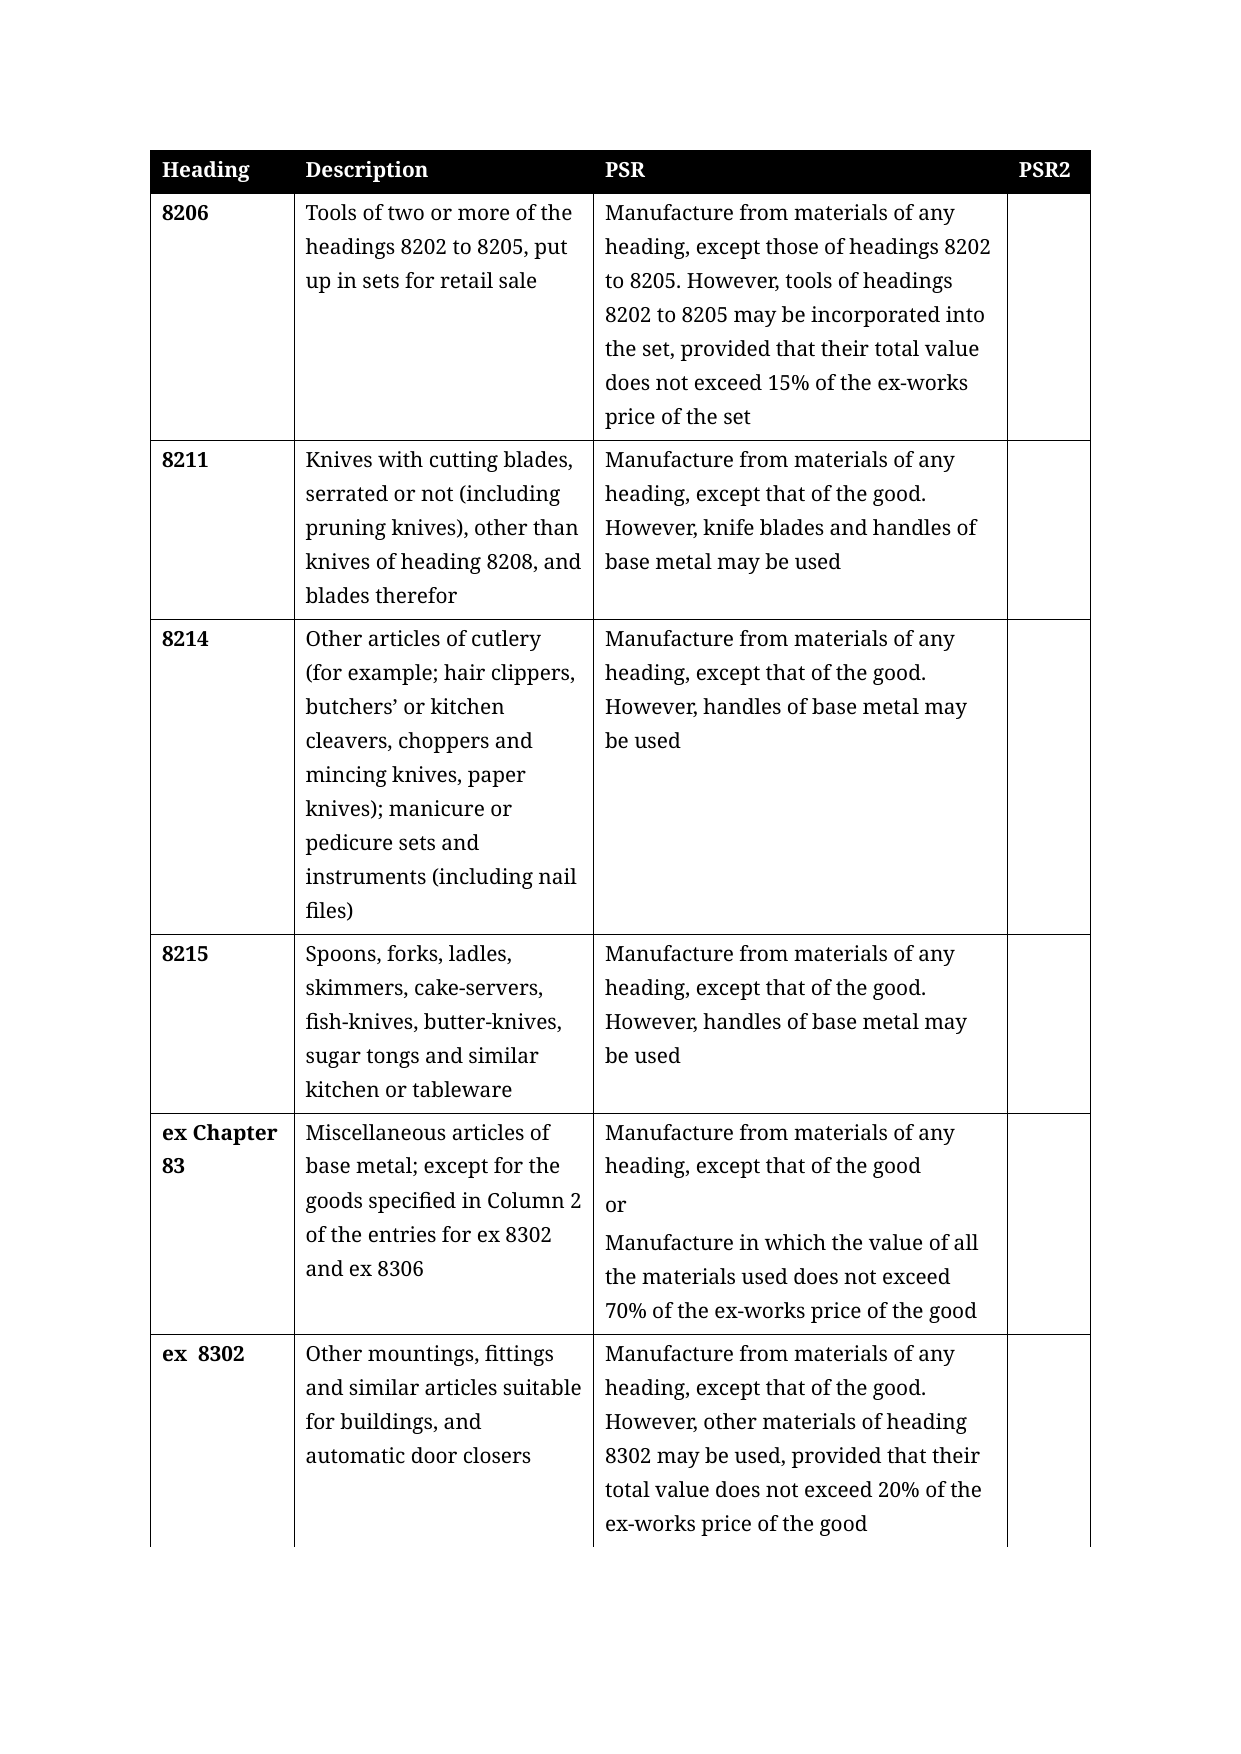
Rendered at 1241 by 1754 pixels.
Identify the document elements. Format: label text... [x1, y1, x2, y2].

table_cell [1008, 1335, 1090, 1547]
table_cell Manufacture from materials of any heading, except that of the good. However, handles of base metal may be used [594, 935, 1007, 1112]
table_header PSR [594, 151, 1007, 193]
table_header Description [295, 151, 593, 193]
table_cell ex 8302 [151, 1335, 294, 1547]
table_cell Other mountings, fittings and similar articles suitable for buildings, and automatic door closers [295, 1335, 593, 1547]
table_cell [1008, 935, 1090, 1112]
table_cell [1008, 194, 1090, 439]
table_cell Other articles of cutlery (for example; hair clippers, butchers’ or kitchen cleavers, choppers and mincing knives, paper knives); manicure or pedicure sets and instruments (including nail files) [295, 620, 593, 933]
table_header Heading [151, 151, 294, 193]
table_header PSR2 [1008, 151, 1090, 193]
table_cell Manufacture from materials of any heading, except that of the good. However, handles of base metal may be used [594, 620, 1007, 933]
table_cell Manufacture from materials of any heading, except those of headings 8202 to 8205. However, tools of headings 8202 to 8205 may be incorporated into the set, provided that their total value does not exceed 15% of the ex-works price of the set [594, 194, 1007, 439]
table_cell 8214 [151, 620, 294, 933]
table_cell 8211 [151, 441, 294, 618]
table_cell Manufacture from materials of any heading, except that of the good. However, knife blades and handles of base metal may be used [594, 441, 1007, 618]
table_cell Knives with cutting blades, serrated or not (including pruning knives), other than knives of heading 8208, and blades therefor [295, 441, 593, 618]
table_cell 8215 [151, 935, 294, 1112]
table_cell Spoons, forks, ladles, skimmers, cake-servers, fish-knives, butter-knives, sugar tongs and similar kitchen or tableware [295, 935, 593, 1112]
table_cell Manufacture from materials of any heading, except that of the good. However, other materials of heading 8302 may be used, provided that their total value does not exceed 20% of the ex-works price of the good [594, 1335, 1007, 1547]
table_cell Miscellaneous articles of base metal; except for the goods specified in Column 2 of the entries for ex 8302 and ex 8306 [295, 1114, 593, 1334]
table_cell ex Chapter 83 [151, 1114, 294, 1334]
table_cell 8206 [151, 194, 294, 439]
table_cell [1008, 441, 1090, 618]
table_cell Tools of two or more of the headings 8202 to 8205, put up in sets for retail sale [295, 194, 593, 439]
table_cell [1008, 1114, 1090, 1334]
table_cell Manufacture from materials of any heading, except that of the good or Manufacture in which the value of all the materials used does not exceed 70% of the ex-works price of the good [594, 1114, 1007, 1334]
table_cell [1008, 620, 1090, 933]
